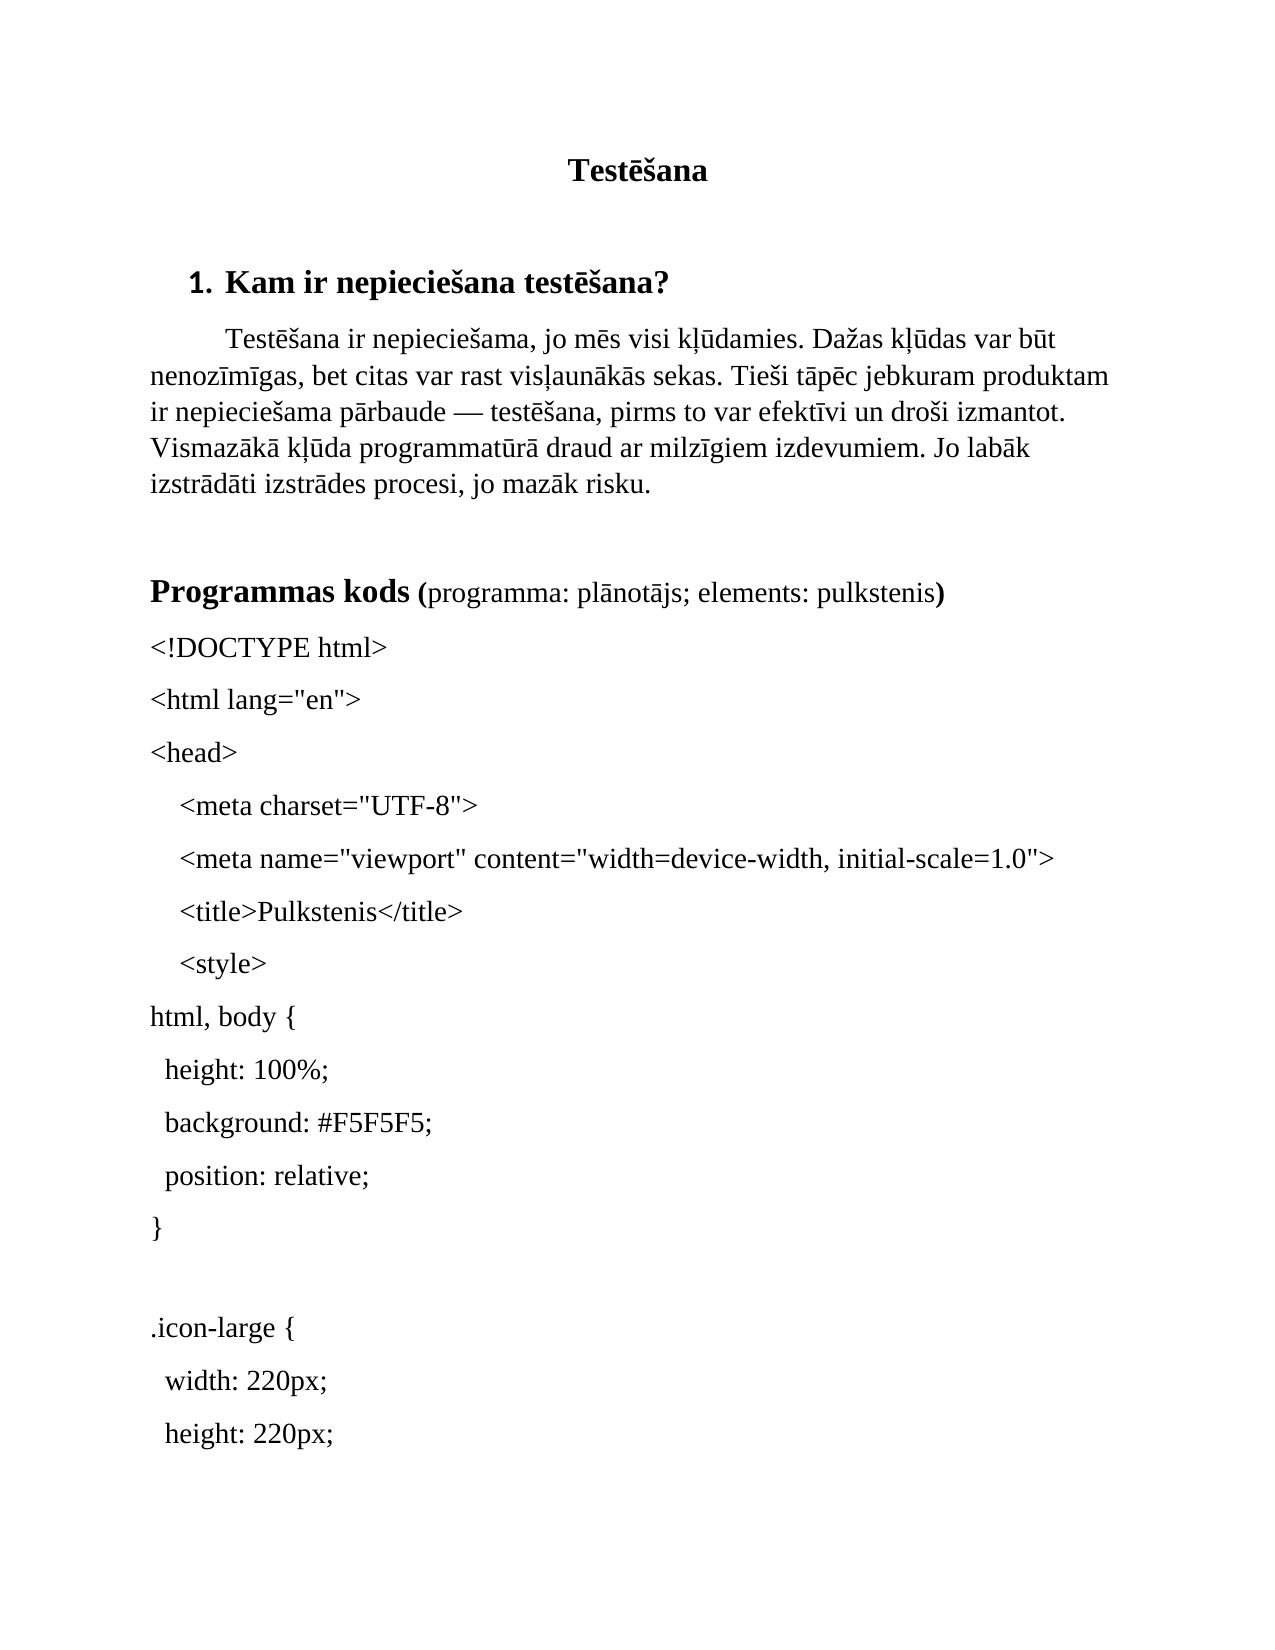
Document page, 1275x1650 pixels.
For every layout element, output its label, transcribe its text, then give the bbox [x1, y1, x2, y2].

text background: #F5F5F5; [150, 1105, 1125, 1138]
text Programmas kods (programma: plānotājs; elements: pulkstenis) [150, 572, 1125, 610]
text <meta charset="UTF-8"> [150, 788, 1125, 822]
text position: relative; [150, 1158, 1125, 1191]
text Testēšana ir nepieciešama, jo mēs visi kļūdamies. Dažas kļūdas var būt nenozīmīgas, bet citas var rast visļaunākās sekas. Tieši tāpēc jebkuram produktam ir nepieciešama pārbaude — testēšana, pirms to var efektīvi un droši izmantot. Vismazākā kļūda programmatūrā draud ar milzīgiem izdevumiem. Jo labāk izstrādāti izstrādes procesi, jo mazāk risku. [150, 321, 1125, 499]
text <title>Pulkstenis</title> [150, 894, 1125, 927]
text .icon-large { [150, 1310, 1125, 1344]
text <!DOCTYPE html> [150, 630, 1125, 663]
text height: 220px; [150, 1416, 1125, 1449]
text html, body { [150, 999, 1125, 1033]
text Testēšana [150, 150, 1125, 188]
text <meta name="viewport" content="width=device-width, initial-scale=1.0"> [150, 841, 1125, 874]
list Kam ir nepieciešana testēšana? [187, 261, 1125, 302]
text <html lang="en"> [150, 682, 1125, 716]
text } [150, 1211, 1125, 1244]
text <style> [150, 947, 1125, 980]
text <head> [150, 735, 1125, 769]
text width: 220px; [150, 1363, 1125, 1397]
text height: 100%; [150, 1052, 1125, 1086]
